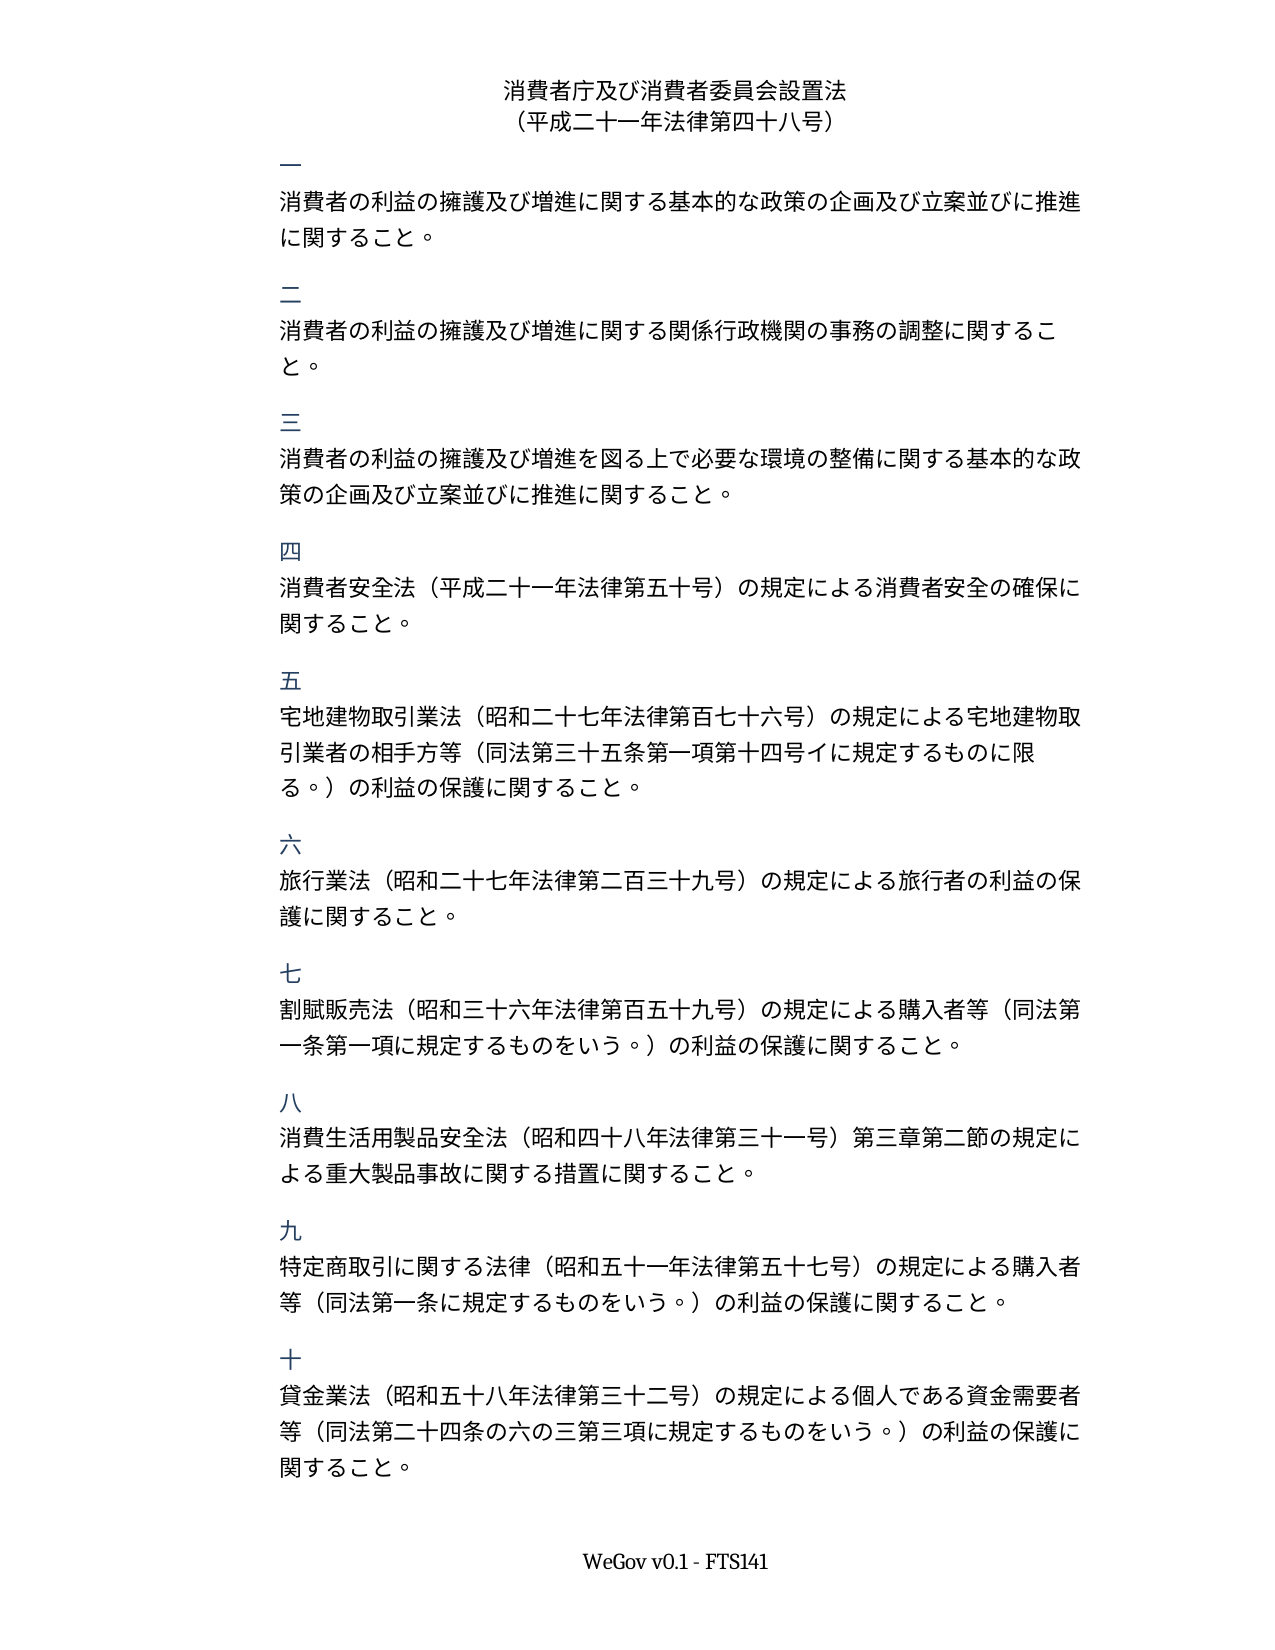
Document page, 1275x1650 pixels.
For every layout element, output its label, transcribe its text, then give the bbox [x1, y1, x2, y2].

subtitle 九 [279, 1215, 1087, 1246]
subtitle 二 [279, 279, 1087, 310]
subtitle 十 [279, 1344, 1087, 1375]
subtitle 七 [279, 958, 1087, 989]
text 消費者の利益の擁護及び増進に関する関係行政機関の事務の調整に関すること。 [279, 314, 1087, 382]
subtitle 一 [279, 150, 1087, 181]
subtitle 六 [279, 829, 1087, 860]
text 割賦販売法（昭和三十六年法律第百五十九号）の規定による購入者等（同法第一条第一項に規定するものをいう。）の利益の保護に関すること。 [279, 994, 1087, 1061]
text 消費生活用製品安全法（昭和四十八年法律第三十一号）第三章第二節の規定による重大製品事故に関する措置に関すること。 [279, 1122, 1087, 1189]
text 旅行業法（昭和二十七年法律第二百三十九号）の規定による旅行者の利益の保護に関すること。 [279, 865, 1087, 932]
text 消費者の利益の擁護及び増進を図る上で必要な環境の整備に関する基本的な政策の企画及び立案並びに推進に関すること。 [279, 443, 1087, 510]
text 宅地建物取引業法（昭和二十七年法律第百七十六号）の規定による宅地建物取引業者の相手方等（同法第三十五条第一項第十四号イに規定するものに限る。）の利益の保護に関すること。 [279, 701, 1087, 804]
text 消費者の利益の擁護及び増進に関する基本的な政策の企画及び立案並びに推進に関すること。 [279, 186, 1087, 253]
text 特定商取引に関する法律（昭和五十一年法律第五十七号）の規定による購入者等（同法第一条に規定するものをいう。）の利益の保護に関すること。 [279, 1251, 1087, 1318]
text 消費者安全法（平成二十一年法律第五十号）の規定による消費者安全の確保に関すること。 [279, 572, 1087, 639]
subtitle 八 [279, 1086, 1087, 1118]
subtitle 四 [279, 536, 1087, 567]
subtitle 三 [279, 407, 1087, 438]
text 貸金業法（昭和五十八年法律第三十二号）の規定による個人である資金需要者等（同法第二十四条の六の三第三項に規定するものをいう。）の利益の保護に関すること。 [279, 1380, 1087, 1483]
subtitle 五 [279, 664, 1087, 696]
